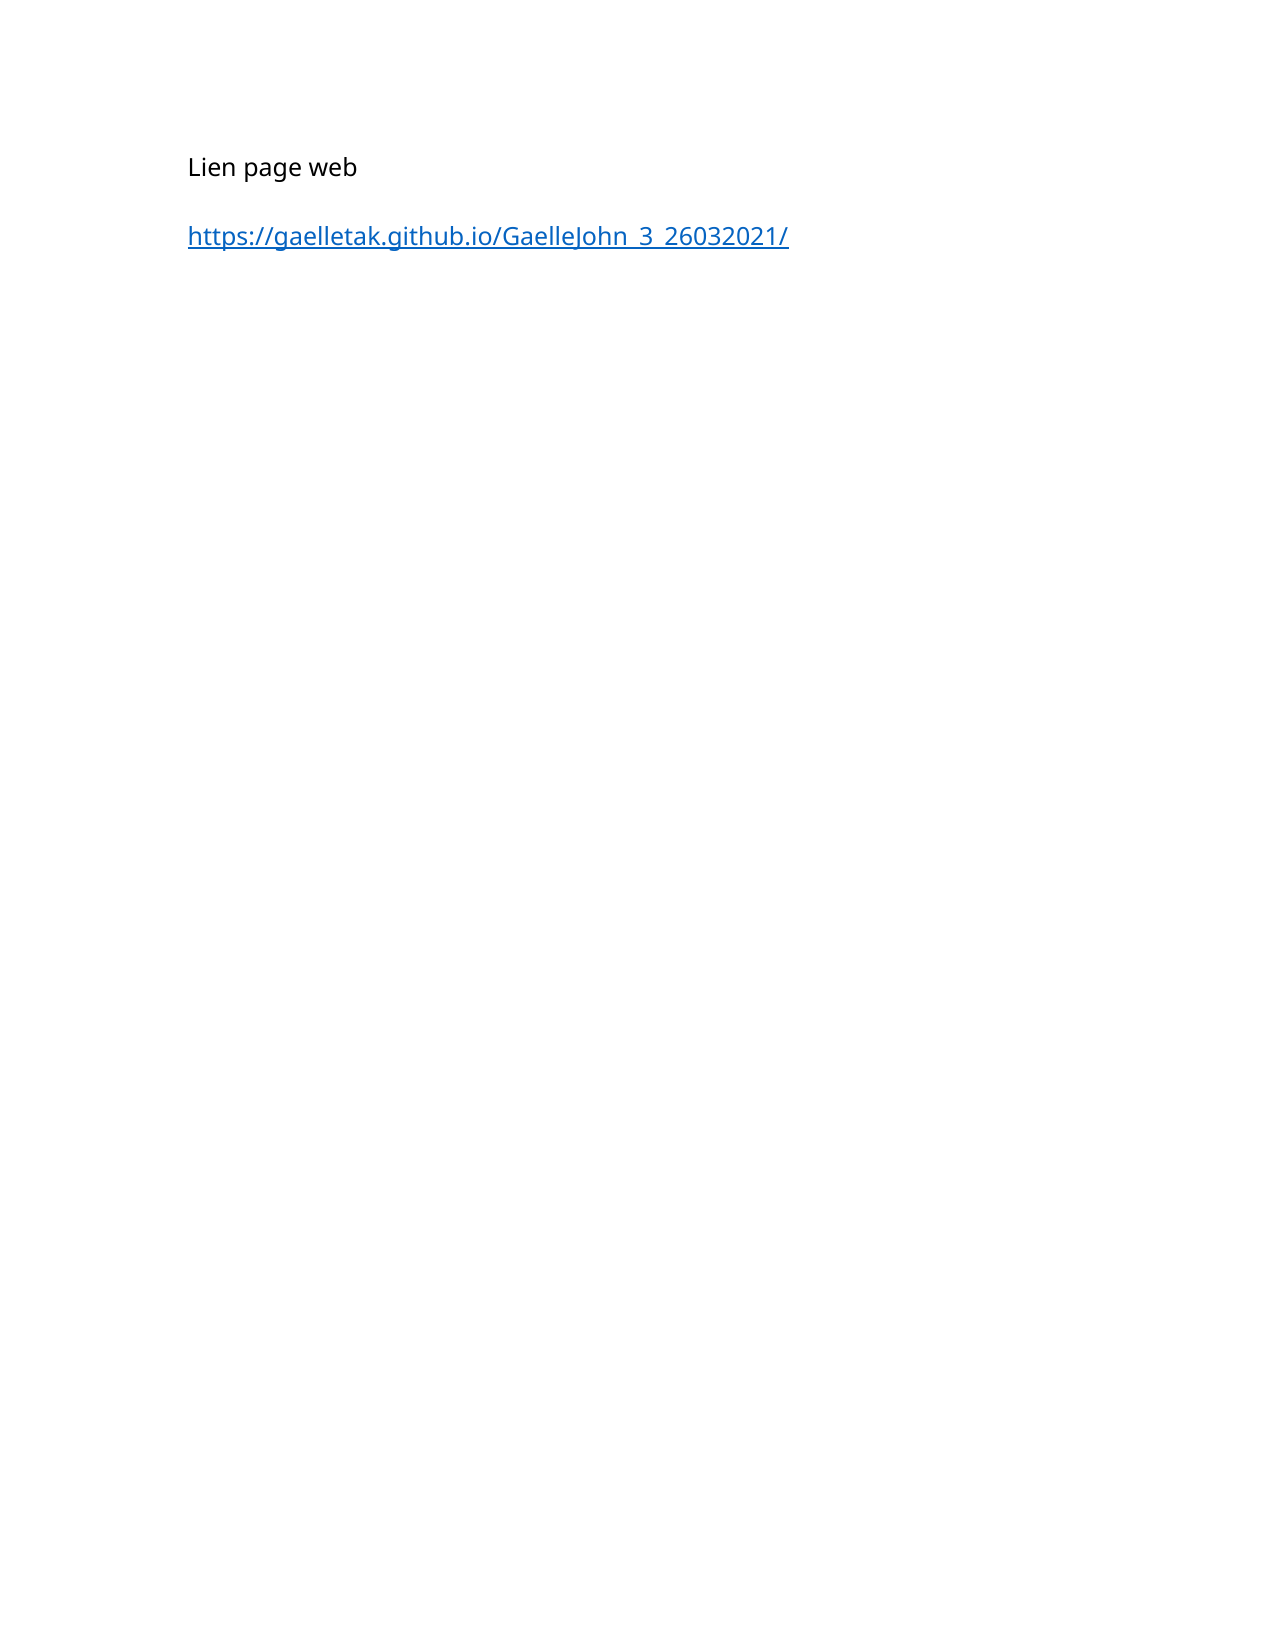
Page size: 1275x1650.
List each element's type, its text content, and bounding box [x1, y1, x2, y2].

text Lien page web [187, 150, 1087, 184]
text https://gaelletak.github.io/GaelleJohn_3_26032021/ [187, 218, 1087, 252]
